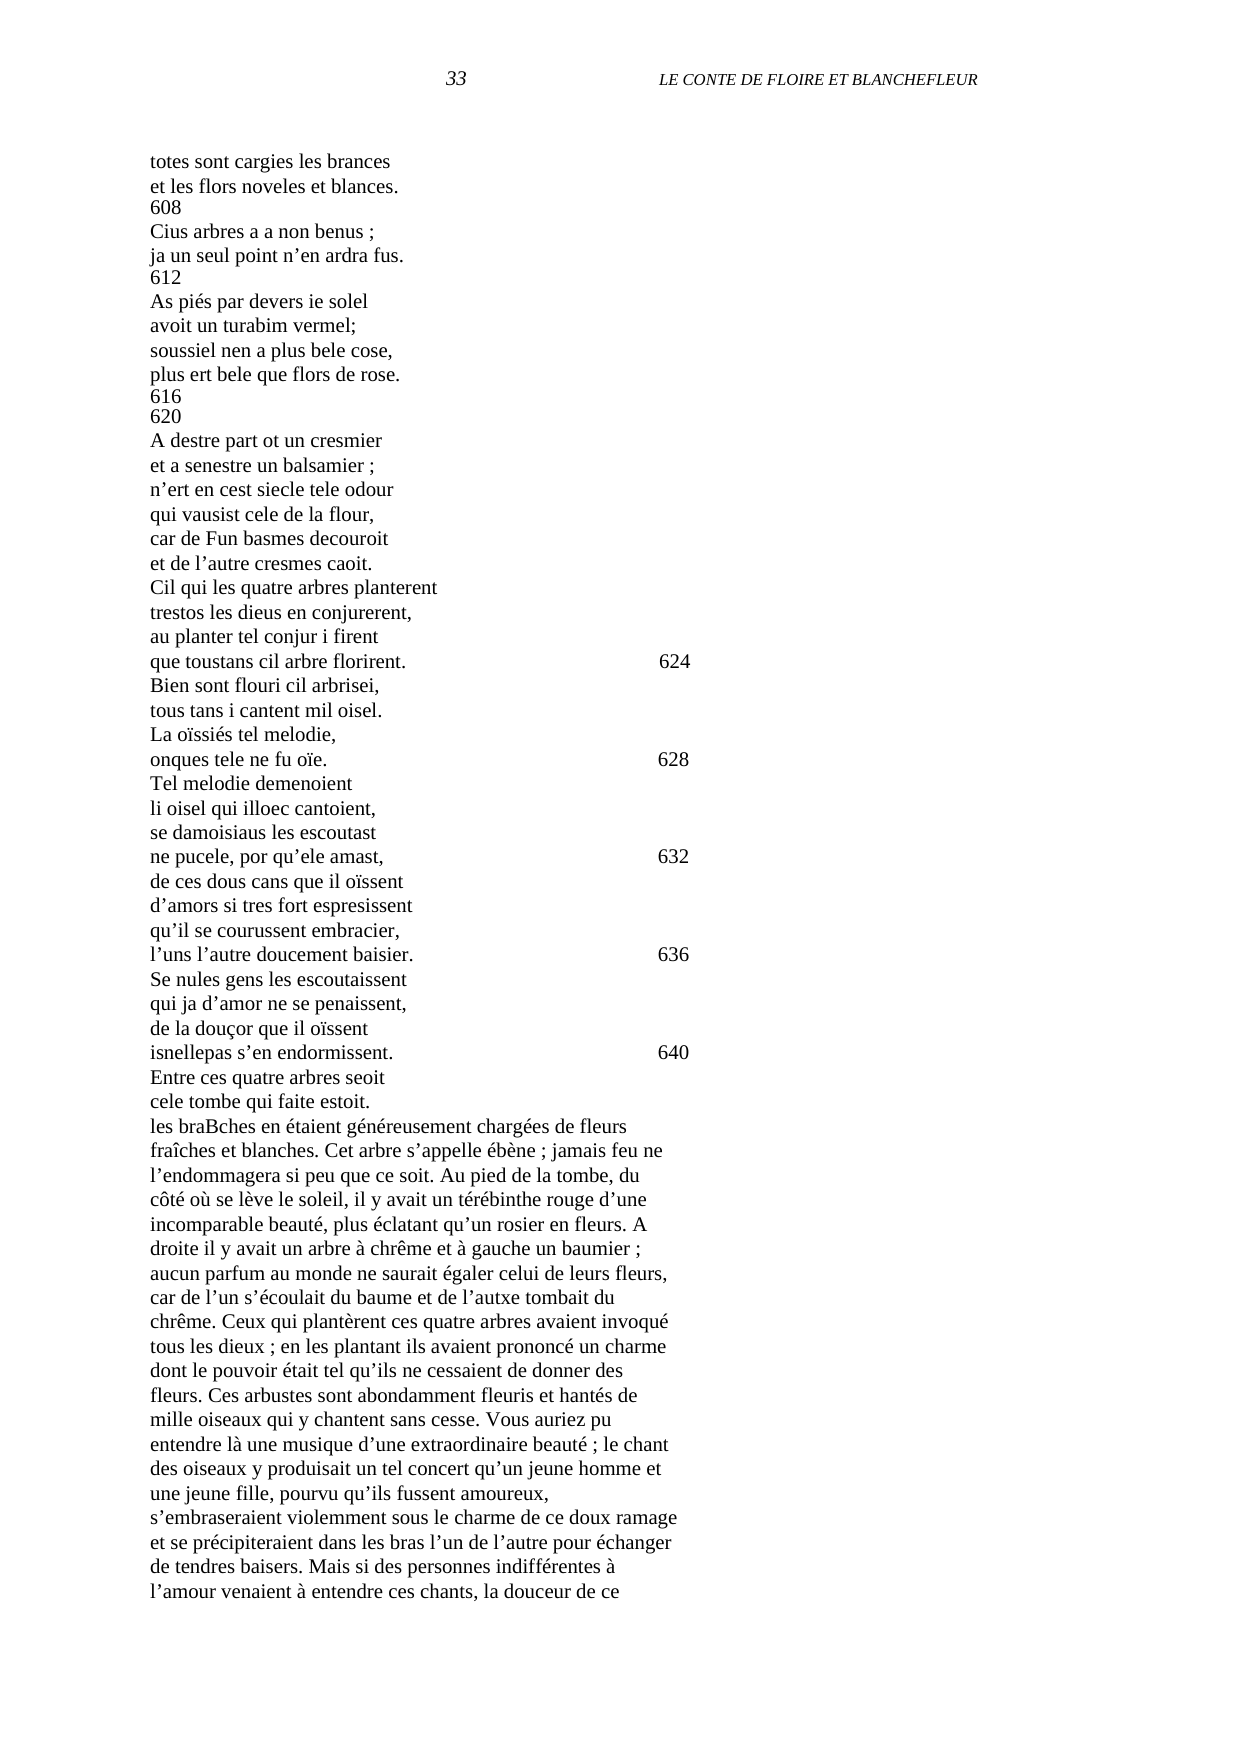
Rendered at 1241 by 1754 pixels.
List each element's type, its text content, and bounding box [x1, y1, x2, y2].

text Cil qui les quatre arbres planterent trestos les dieus en conjurerent, au planter tel conjur i firent que toustans cil arbre florirent. 624 [150, 575, 1090, 673]
text li oisel qui illoec cantoient, [150, 795, 1090, 820]
text isnellepas s’en endormissent. 640 [150, 1040, 1090, 1064]
text 608 [150, 198, 1090, 219]
text totes sont cargies les brances et les flors noveles et blances. [150, 149, 1090, 198]
text As piés par devers ie solel avoit un turabim vermel; soussiel nen a plus bele cose, plus ert bele que flors de rose. [150, 288, 1090, 386]
text Tel melodie demenoient [150, 771, 1090, 795]
text ne pucele, por qu’ele amast, 632 [150, 844, 1090, 869]
text Bien sont flouri cil arbrisei, tous tans i cantent mil oisel. [150, 673, 1090, 722]
text 616 [150, 386, 1090, 407]
text de la douçor que il oïssent [150, 1016, 1090, 1040]
text Entre ces quatre arbres seoit [150, 1064, 1090, 1089]
text A destre part ot un cresmier et a senestre un balsamier ; n’ert en cest siecle tele odour qui vausist cele de la flour, car de Fun basmes decouroit et de l’autre cresmes caoit. [150, 428, 1090, 575]
text La oïssiés tel melodie, [150, 722, 1090, 746]
text 612 [150, 268, 1090, 288]
text l’uns l’autre doucement baisier. 636 [150, 942, 1090, 967]
text se damoisiaus les escoutast [150, 820, 1090, 844]
text Se nules gens les escoutaissent [150, 967, 1090, 991]
text cele tombe qui faite estoit. [150, 1089, 1090, 1113]
text Cius arbres a a non benus ; ja un seul point n’en ardra fus. [150, 219, 1090, 268]
text qu’il se courussent embracier, [150, 918, 1090, 942]
text d’amors si tres fort espresissent [150, 893, 1090, 918]
text onques tele ne fu oïe. 628 [150, 746, 1090, 771]
text de ces dous cans que il oïssent [150, 869, 1090, 893]
text qui ja d’amor ne se penaissent, [150, 991, 1090, 1016]
text 620 [150, 407, 1090, 428]
